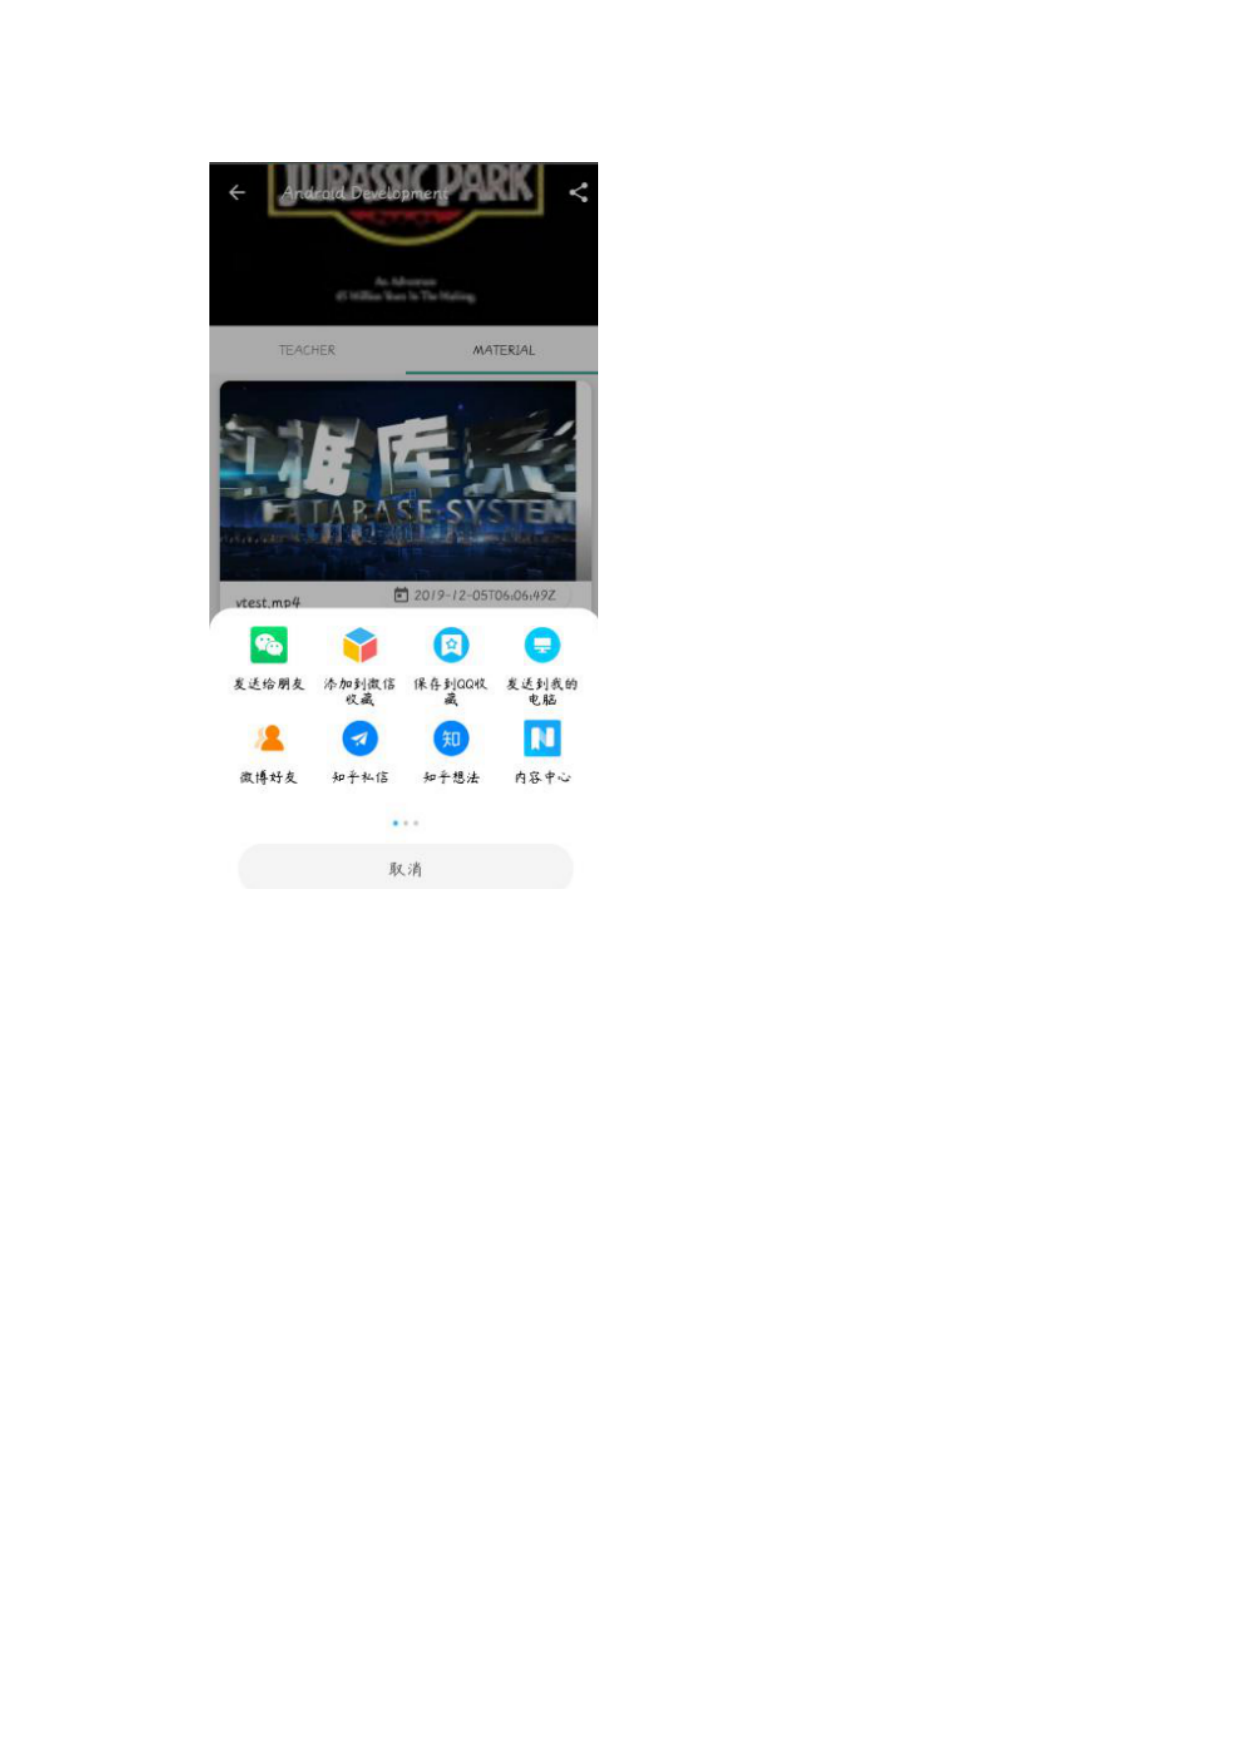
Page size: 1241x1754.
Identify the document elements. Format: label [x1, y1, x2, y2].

picture [209, 162, 599, 889]
